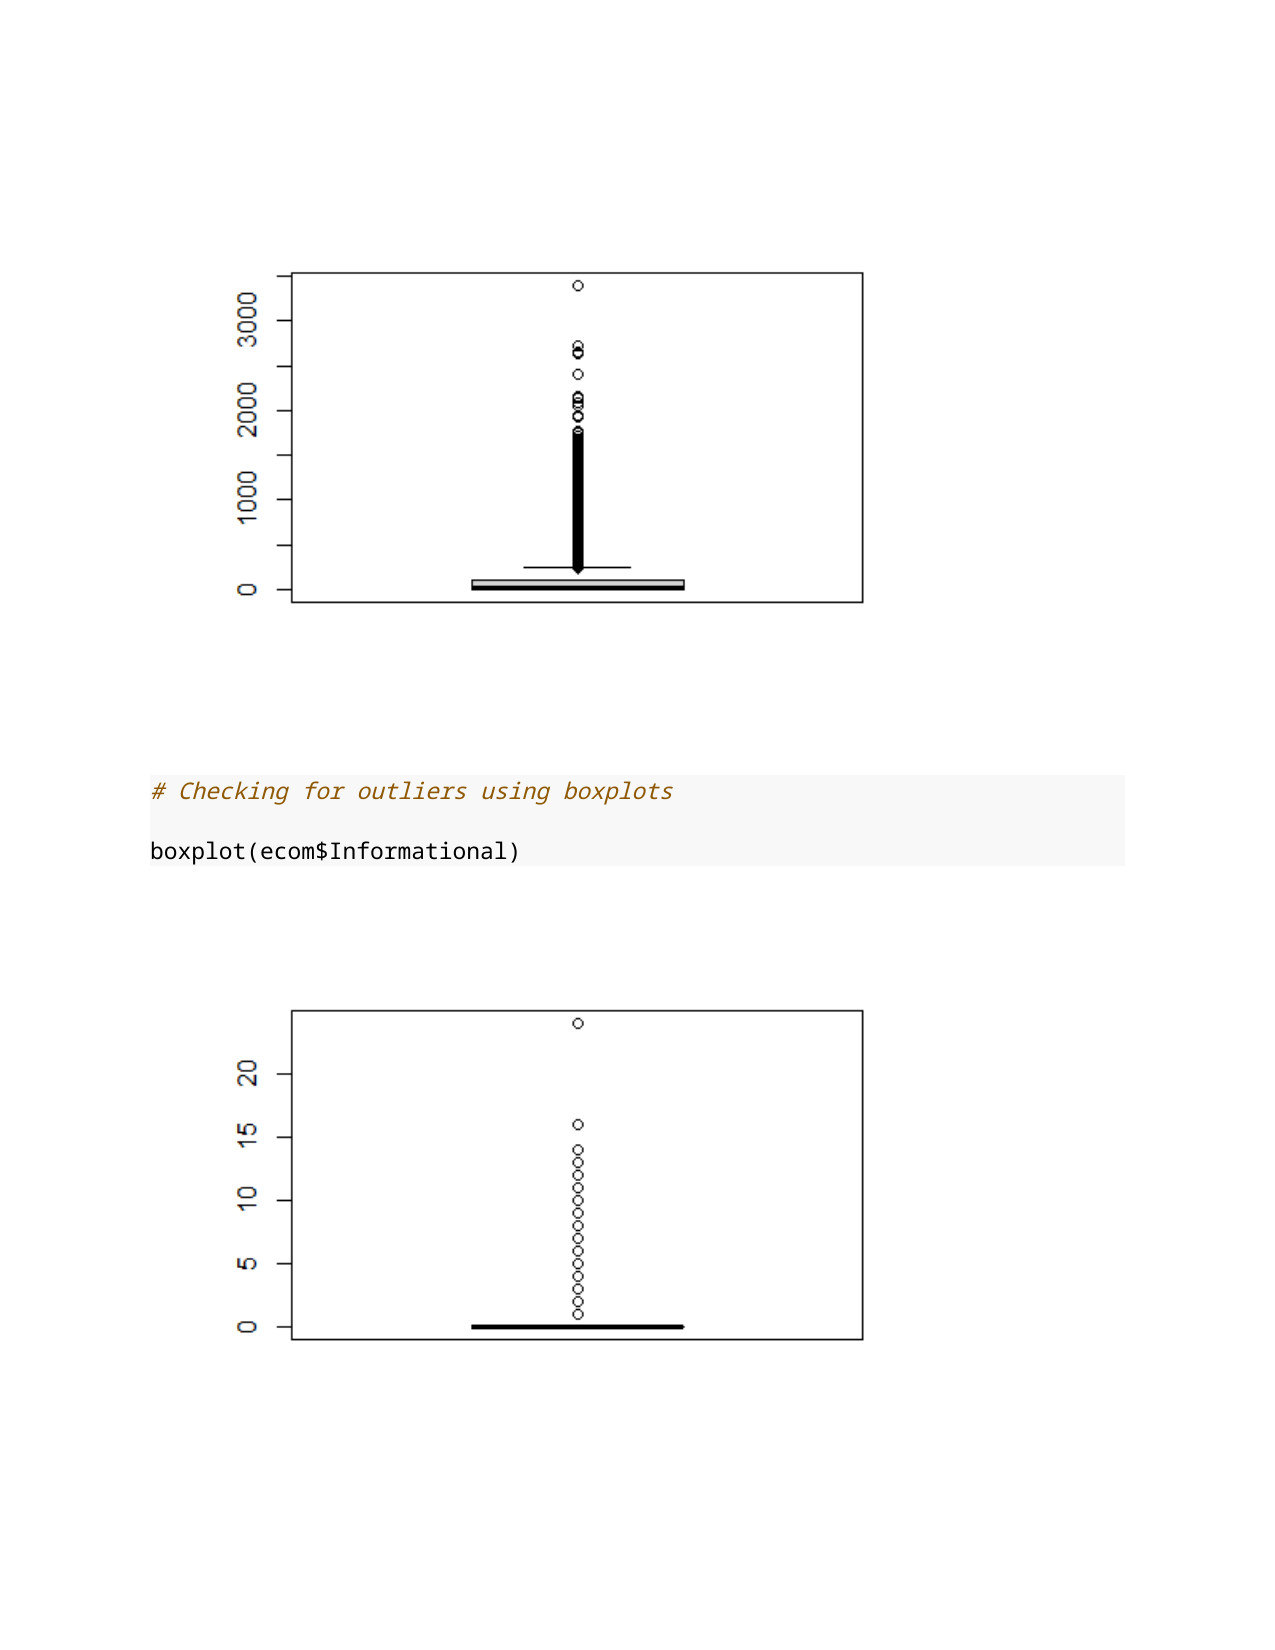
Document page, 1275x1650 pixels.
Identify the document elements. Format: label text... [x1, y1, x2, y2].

text # Checking for outliers using boxplots boxplot(ecom$Informational) [150, 775, 1125, 866]
picture [168, 150, 927, 757]
picture [168, 887, 927, 1494]
